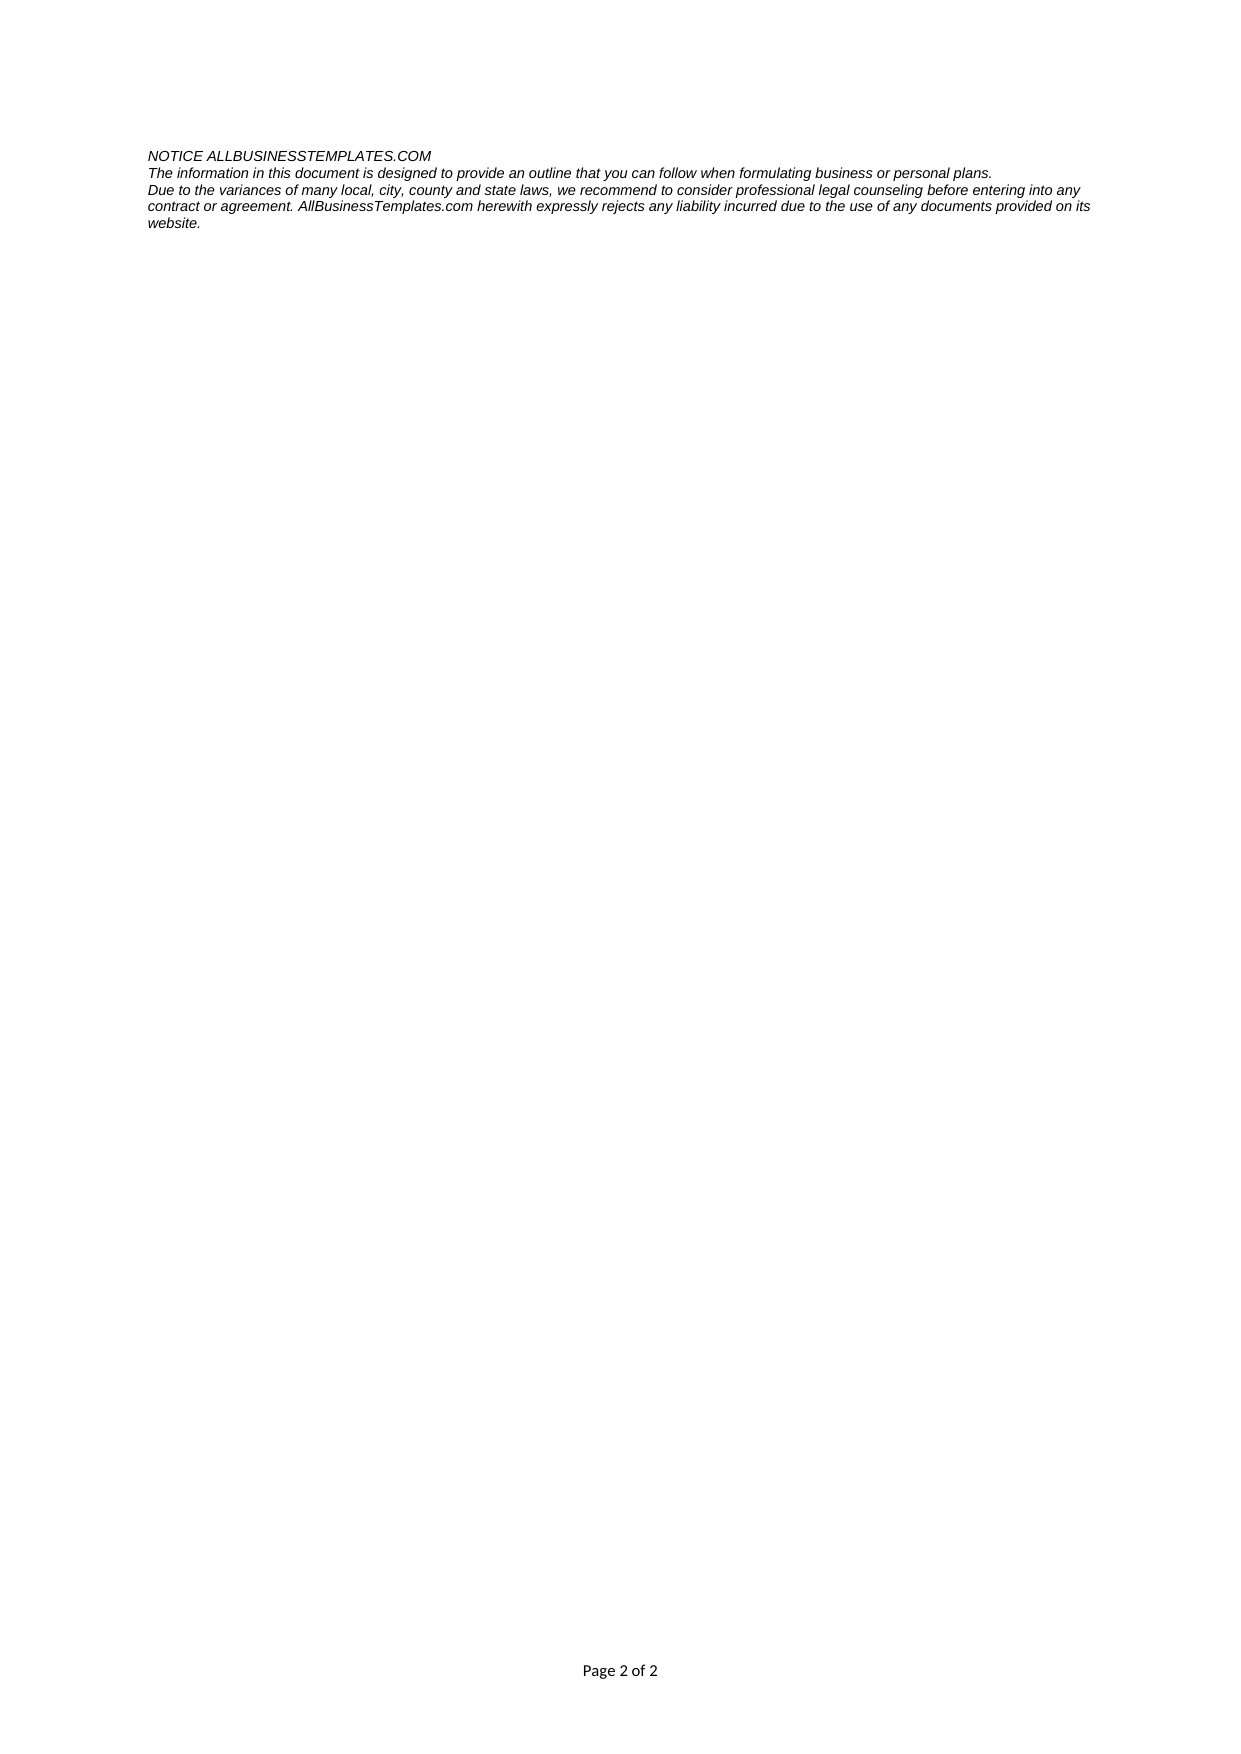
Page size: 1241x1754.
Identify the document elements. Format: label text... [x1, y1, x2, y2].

text NOTICE ALLBUSINESSTEMPLATES.COM [148, 148, 1093, 164]
text The information in this document is designed to provide an outline that you can follow when formulating business or personal plans. [148, 164, 1093, 181]
text Due to the variances of many local, city, county and state laws, we recommend to consider professional legal counseling before entering into any contract or agreement. AllBusinessTemplates.com herewith expressly rejects any liability incurred due to the use of any documents provided on its website. [148, 181, 1093, 231]
